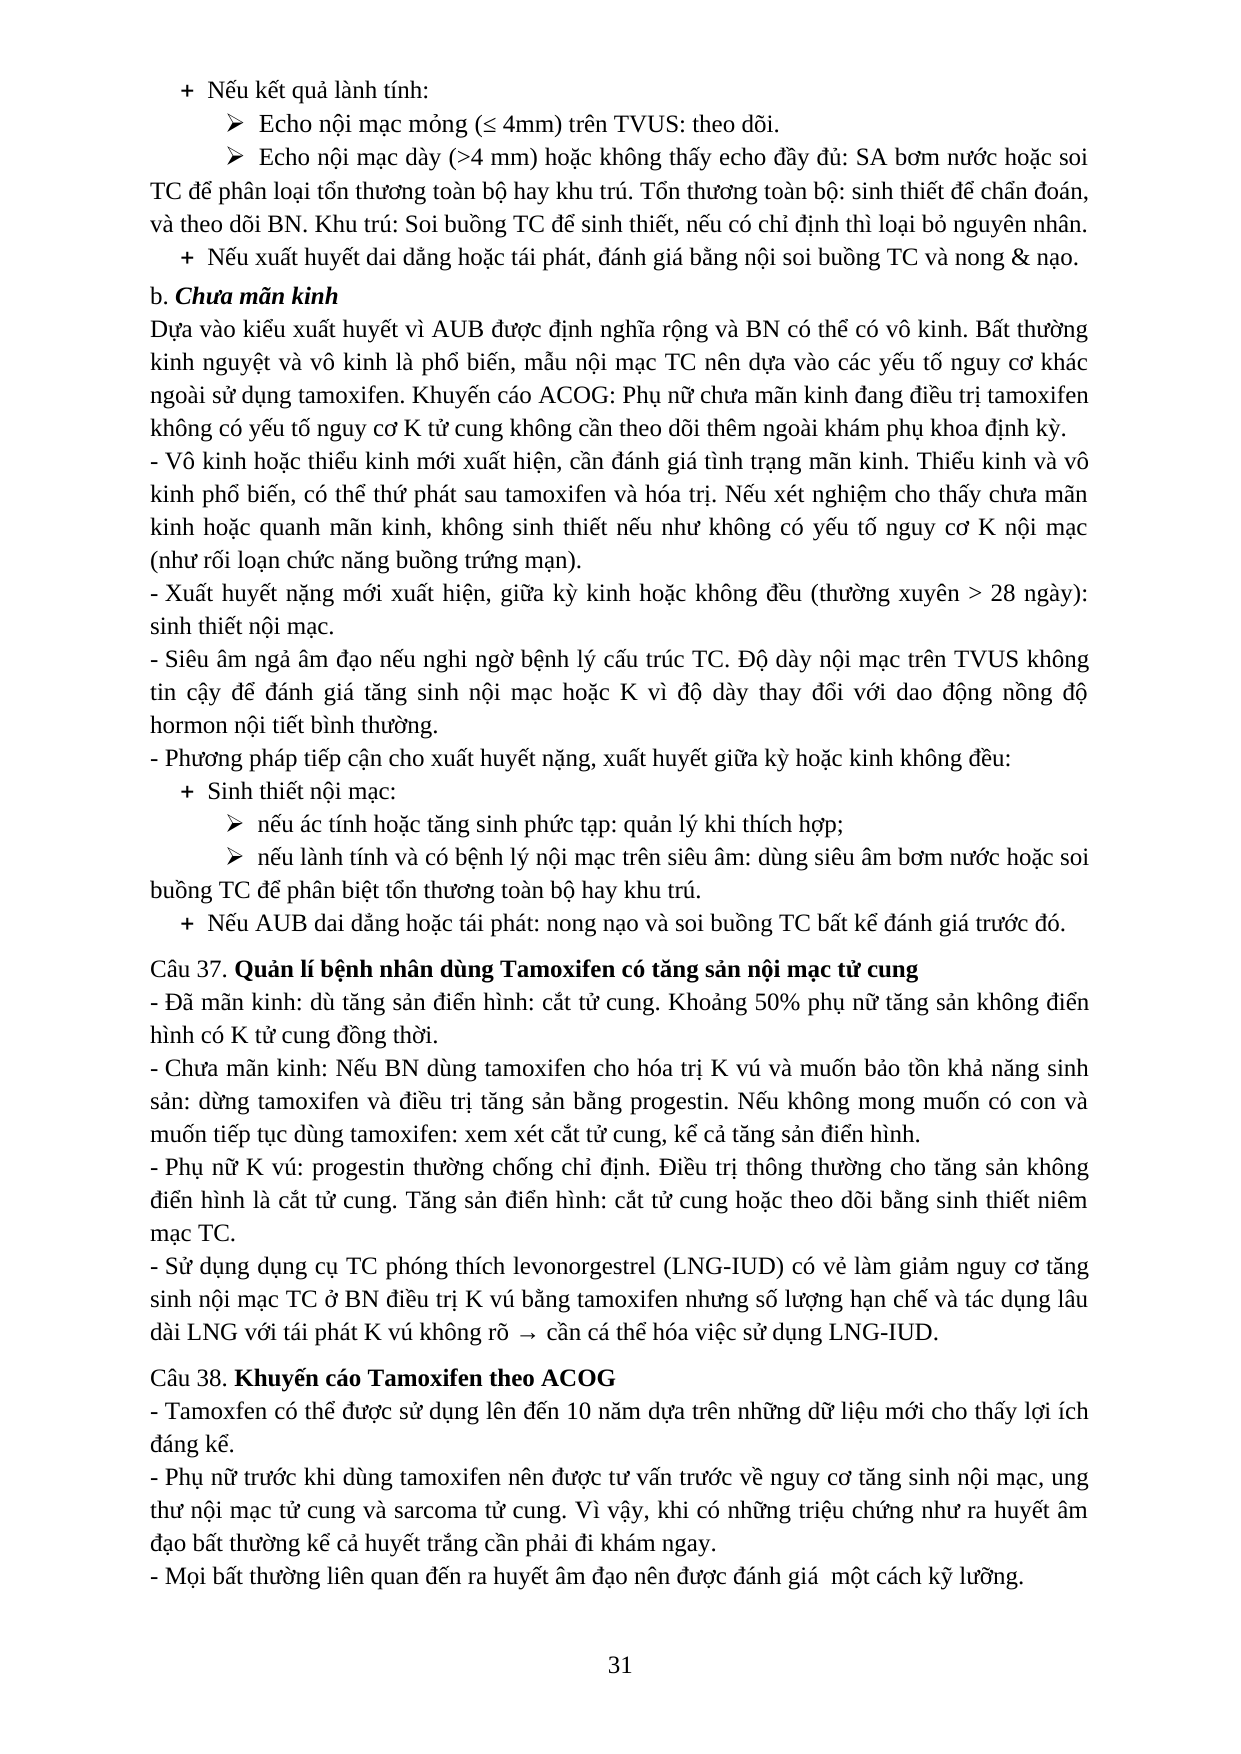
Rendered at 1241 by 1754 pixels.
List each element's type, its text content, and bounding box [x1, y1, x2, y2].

text Sinh thiết nội mạc: [150, 776, 1090, 805]
text nếu ác tính hoặc tăng sinh phức tạp: quản lý khi thích hợp; [150, 809, 1090, 838]
subtitle Quản lí bệnh nhân dùng Tamoxifen có tăng sản nội mạc tử cung [150, 954, 1090, 983]
text Đã mãn kinh: dù tăng sản điển hình: cắt tử cung. Khoảng 50% phụ nữ tăng sản không điển hình có K tử cung đồng thời. [150, 987, 1090, 1049]
text Chưa mãn kinh: Nếu BN dùng tamoxifen cho hóa trị K vú và muốn bảo tồn khả năng sinh sản: dừng tamoxifen và điều trị tăng sản bằng progestin. Nếu không mong muốn có con và muốn tiếp tục dùng tamoxifen: xem xét cắt tử cung, kể cả tăng sản điển hình. [150, 1053, 1090, 1148]
text Phụ nữ trước khi dùng tamoxifen nên được tư vấn trước về nguy cơ tăng sinh nội mạc, ung thư nội mạc tử cung và sarcoma tử cung. Vì vậy, khi có những triệu chứng như ra huyết âm đạo bất thường kể cả huyết trắng cần phải đi khám ngay. [150, 1462, 1090, 1557]
text Tamoxfen có thể được sử dụng lên đến 10 năm dựa trên những dữ liệu mới cho thấy lợi ích đáng kể. [150, 1396, 1090, 1458]
text Nếu xuất huyết dai dẳng hoặc tái phát, đánh giá bằng nội soi buồng TC và nong & nạo. [150, 242, 1090, 271]
text Dựa vào kiểu xuất huyết vì AUB được định nghĩa rộng và BN có thể có vô kinh. Bất thường kinh nguyệt và vô kinh là phổ biến, mẫu nội mạc TC nên dựa vào các yếu tố nguy cơ khác ngoài sử dụng tamoxifen. Khuyến cáo ACOG: Phụ nữ chưa mãn kinh đang điều trị tamoxifen không có yếu tố nguy cơ K tử cung không cần theo dõi thêm ngoài khám phụ khoa định kỳ. [150, 314, 1090, 442]
text Xuất huyết nặng mới xuất hiện, giữa kỳ kinh hoặc không đều (thường xuyên > 28 ngày): sinh thiết nội mạc. [150, 578, 1090, 640]
text Nếu AUB dai dẳng hoặc tái phát: nong nạo và soi buồng TC bất kể đánh giá trước đó. [150, 908, 1090, 937]
subtitle Chưa mãn kinh [150, 281, 1090, 310]
text nếu lành tính và có bệnh lý nội mạc trên siêu âm: dùng siêu âm bơm nước hoặc soi buồng TC để phân biệt tổn thương toàn bộ hay khu trú. [150, 842, 1090, 904]
text Sử dụng dụng cụ TC phóng thích levonorgestrel (LNG-IUD) có vẻ làm giảm nguy cơ tăng sinh nội mạc TC ở BN điều trị K vú bằng tamoxifen nhưng số lượng hạn chế và tác dụng lâu dài LNG với tái phát K vú không rõ → cần cá thể hóa việc sử dụng LNG-IUD. [150, 1251, 1090, 1346]
text Nếu kết quả lành tính: [150, 75, 1090, 104]
text Echo nội mạc dày (>4 mm) hoặc không thấy echo đầy đủ: SA bơm nước hoặc soi TC để phân loại tổn thương toàn bộ hay khu trú. Tổn thương toàn bộ: sinh thiết để chẩn đoán, và theo dõi BN. Khu trú: Soi buồng TC để sinh thiết, nếu có chỉ định thì loại bỏ nguyên nhân. [150, 142, 1090, 237]
text Echo nội mạc mỏng (≤ 4mm) trên TVUS: theo dõi. [150, 108, 1090, 138]
subtitle Khuyến cáo Tamoxifen theo ACOG [150, 1363, 1090, 1392]
text Vô kinh hoặc thiểu kinh mới xuất hiện, cần đánh giá tình trạng mãn kinh. Thiểu kinh và vô kinh phổ biến, có thể thứ phát sau tamoxifen và hóa trị. Nếu xét nghiệm cho thấy chưa mãn kinh hoặc quanh mãn kinh, không sinh thiết nếu như không có yếu tố nguy cơ K nội mạc (như rối loạn chức năng buồng trứng mạn). [150, 446, 1090, 574]
text Phương pháp tiếp cận cho xuất huyết nặng, xuất huyết giữa kỳ hoặc kinh không đều: [150, 743, 1090, 772]
text Siêu âm ngả âm đạo nếu nghi ngờ bệnh lý cấu trúc TC. Độ dày nội mạc trên TVUS không tin cậy để đánh giá tăng sinh nội mạc hoặc K vì độ dày thay đổi với dao động nồng độ hormon nội tiết bình thường. [150, 644, 1090, 739]
text Phụ nữ K vú: progestin thường chống chỉ định. Điều trị thông thường cho tăng sản không điển hình là cắt tử cung. Tăng sản điển hình: cắt tử cung hoặc theo dõi bằng sinh thiết niêm mạc TC. [150, 1152, 1090, 1247]
text Mọi bất thường liên quan đến ra huyết âm đạo nên được đánh giá một cách kỹ lưỡng. [150, 1561, 1090, 1590]
